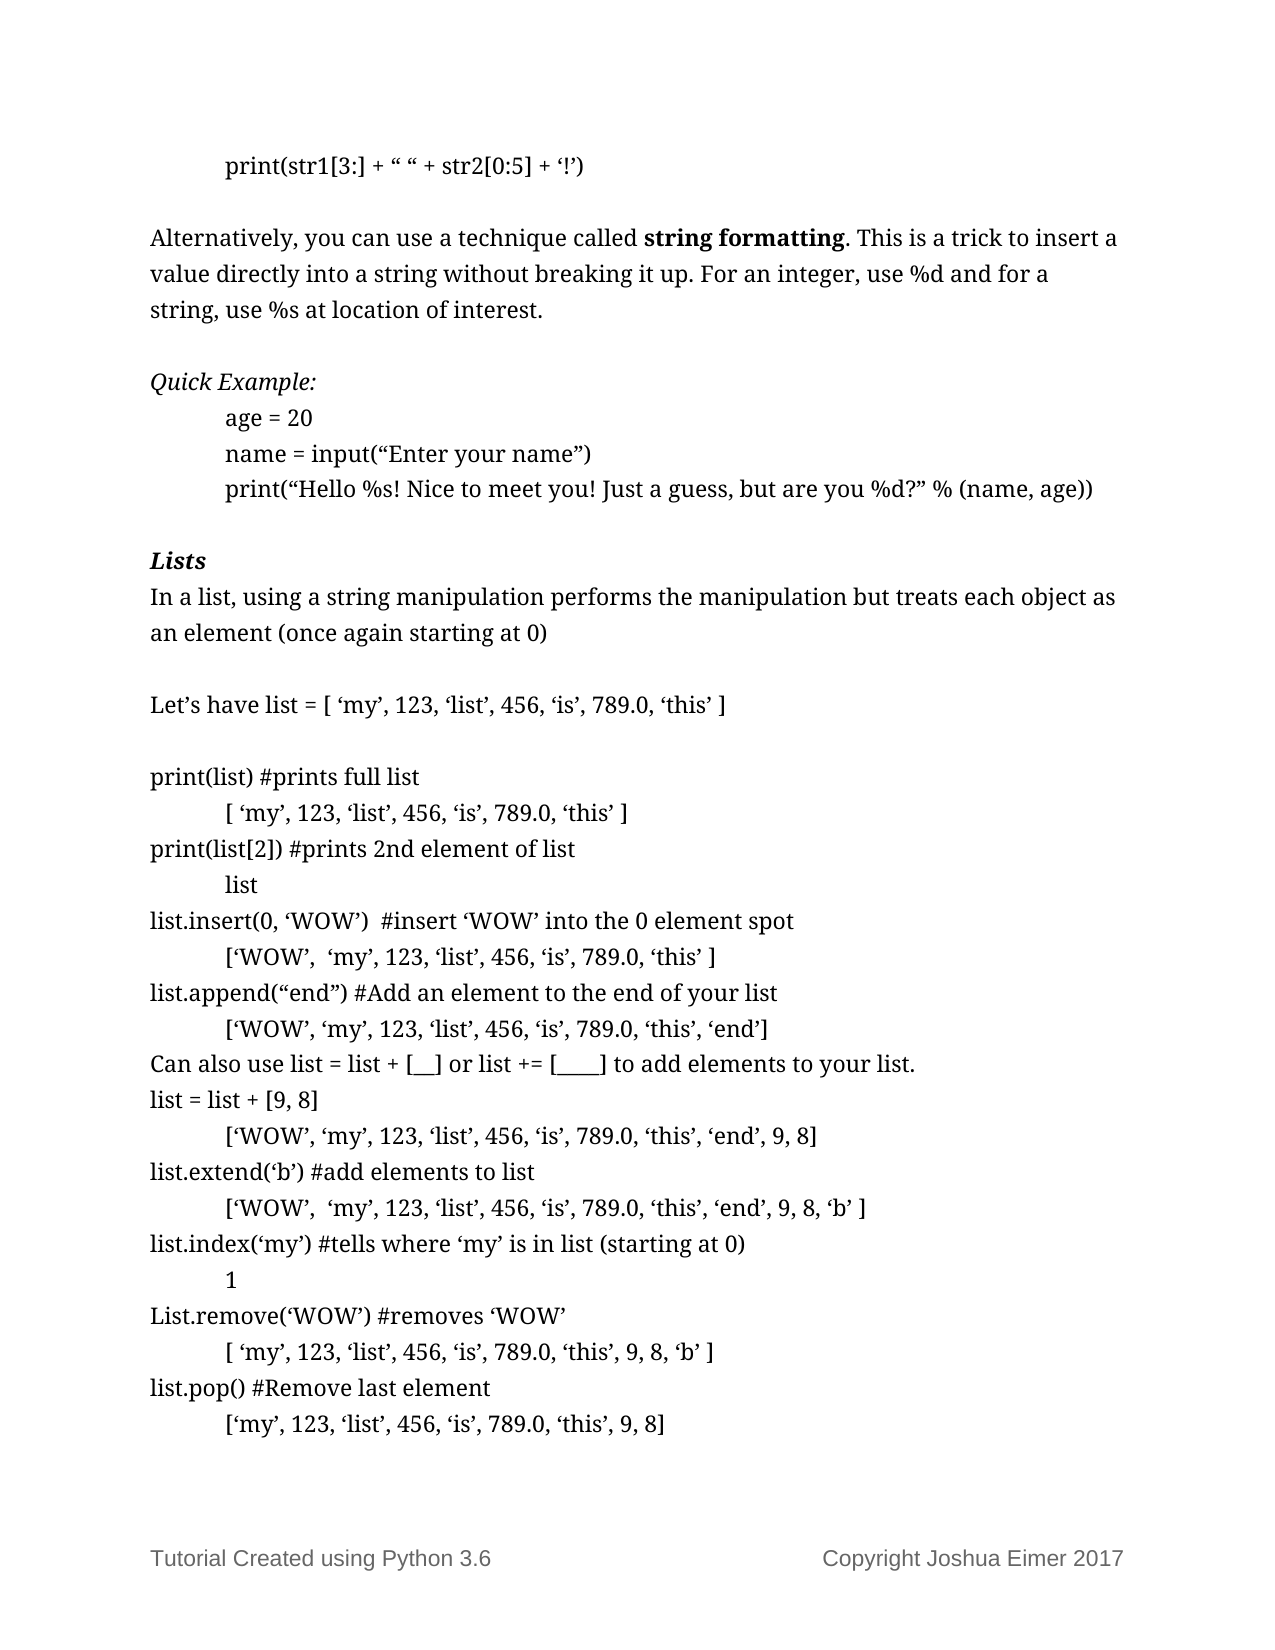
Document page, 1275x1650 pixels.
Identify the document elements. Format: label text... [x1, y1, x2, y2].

text print(str1[3:] + “ “ + str2[0:5] + ‘!’) [150, 150, 1125, 181]
text [ ‘my’, 123, ‘list’, 456, ‘is’, 789.0, ‘this’, 9, 8, ‘b’ ] [150, 1336, 1125, 1367]
text print(list[2]) #prints 2nd element of list [150, 833, 1125, 864]
text List.remove(‘WOW’) #removes ‘WOW’ [150, 1300, 1125, 1331]
text list.index(‘my’) #tells where ‘my’ is in list (starting at 0) [150, 1228, 1125, 1259]
text list.insert(0, ‘WOW’) #insert ‘WOW’ into the 0 element spot [150, 905, 1125, 936]
text Let’s have list = [ ‘my’, 123, ‘list’, 456, ‘is’, 789.0, ‘this’ ] [150, 689, 1125, 720]
text [‘WOW’, ‘my’, 123, ‘list’, 456, ‘is’, 789.0, ‘this’ ] [225, 941, 1125, 972]
text 1 [150, 1264, 1125, 1295]
text print(“Hello %s! Nice to meet you! Just a guess, but are you %d?” % (name, age)) [150, 473, 1125, 505]
text [‘my’, 123, ‘list’, 456, ‘is’, 789.0, ‘this’, 9, 8] [150, 1408, 1125, 1439]
text list = list + [9, 8] [150, 1084, 1125, 1116]
text age = 20 [150, 402, 1125, 433]
text print(list) #prints full list [150, 761, 1125, 792]
text list [150, 869, 1125, 900]
text [‘WOW’, ‘my’, 123, ‘list’, 456, ‘is’, 789.0, ‘this’, ‘end’, 9, 8] [150, 1120, 1125, 1152]
text Quick Example: [150, 366, 1125, 397]
text [‘WOW’, ‘my’, 123, ‘list’, 456, ‘is’, 789.0, ‘this’, ‘end’] [150, 1012, 1125, 1044]
text list.extend(‘b’) #add elements to list [150, 1156, 1125, 1187]
text list.pop() #Remove last element [150, 1372, 1125, 1403]
text Can also use list = list + [__] or list += [____] to add elements to your list. [150, 1048, 1125, 1080]
text [‘WOW’, ‘my’, 123, ‘list’, 456, ‘is’, 789.0, ‘this’, ‘end’, 9, 8, ‘b’ ] [225, 1192, 1125, 1223]
text Lists [150, 545, 1125, 577]
text list.append(“end”) #Add an element to the end of your list [150, 977, 1125, 1008]
text In a list, using a string manipulation performs the manipulation but treats each object as an element (once again starting at 0) [150, 581, 1125, 648]
text Alternatively, you can use a technique called string formatting. This is a trick to insert a value directly into a string without breaking it up. For an integer, use %d and for a string, use %s at location of interest. [150, 222, 1125, 325]
text name = input(“Enter your name”) [150, 437, 1125, 469]
text [ ‘my’, 123, ‘list’, 456, ‘is’, 789.0, ‘this’ ] [150, 797, 1125, 828]
